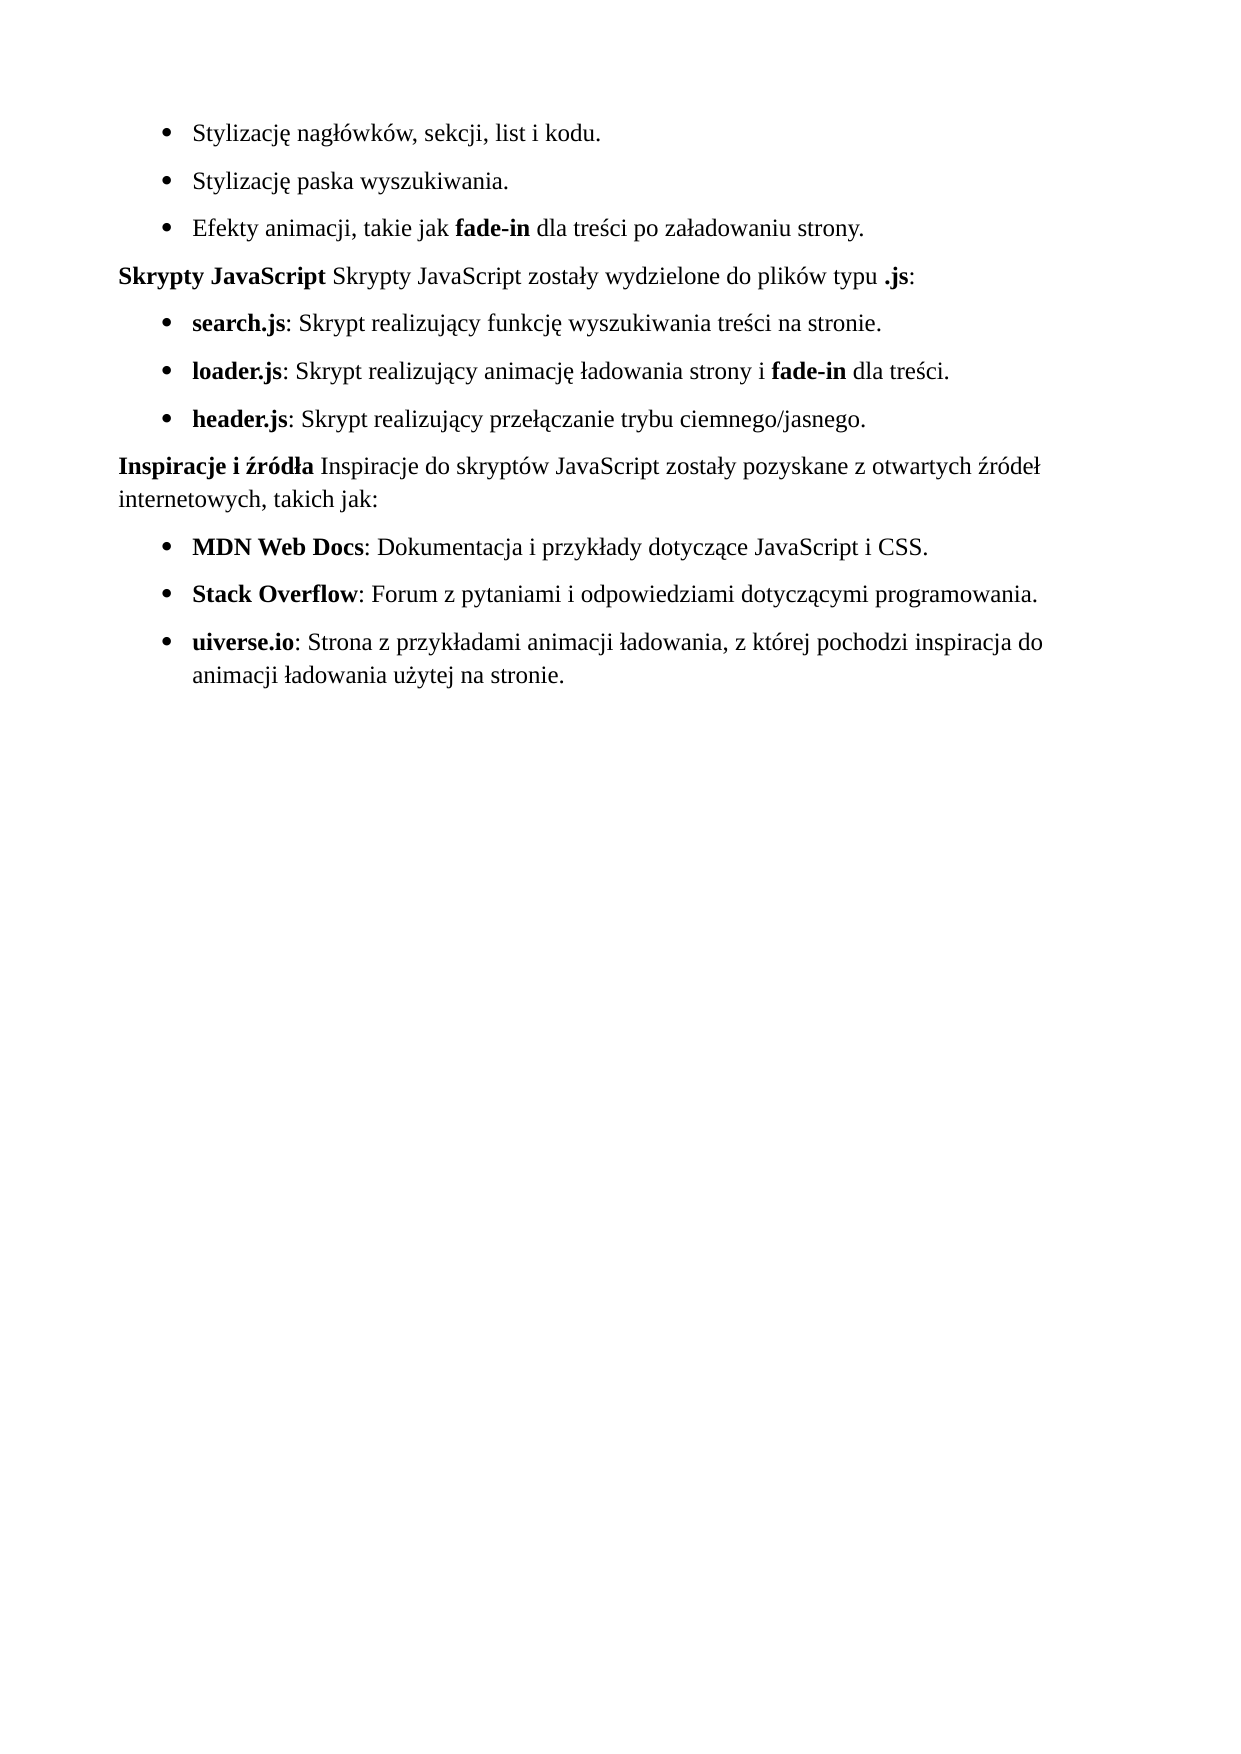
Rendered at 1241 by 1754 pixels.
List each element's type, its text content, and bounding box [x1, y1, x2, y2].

list Efekty animacji, takie jak fade-in dla treści po załadowaniu strony. [162, 213, 1122, 242]
list MDN Web Docs: Dokumentacja i przykłady dotyczące JavaScript i CSS. [162, 532, 1122, 561]
list Stylizację nagłówków, sekcji, list i kodu. [162, 118, 1122, 147]
list loader.js: Skrypt realizujący animację ładowania strony i fade-in dla treści. [162, 356, 1122, 385]
list search.js: Skrypt realizujący funkcję wyszukiwania treści na stronie. [162, 308, 1122, 337]
list uiverse.io: Strona z przykładami animacji ładowania, z której pochodzi inspiracja do animacji ładowania użytej na stronie. [162, 627, 1122, 689]
list header.js: Skrypt realizujący przełączanie trybu ciemnego/jasnego. [162, 404, 1122, 432]
list Stylizację paska wyszukiwania. [162, 166, 1122, 194]
text Skrypty JavaScript Skrypty JavaScript zostały wydzielone do plików typu .js: [118, 261, 1122, 290]
text Inspiracje i źródła Inspiracje do skryptów JavaScript zostały pozyskane z otwartych źródeł internetowych, takich jak: [118, 451, 1122, 513]
list Stack Overflow: Forum z pytaniami i odpowiedziami dotyczącymi programowania. [162, 579, 1122, 608]
